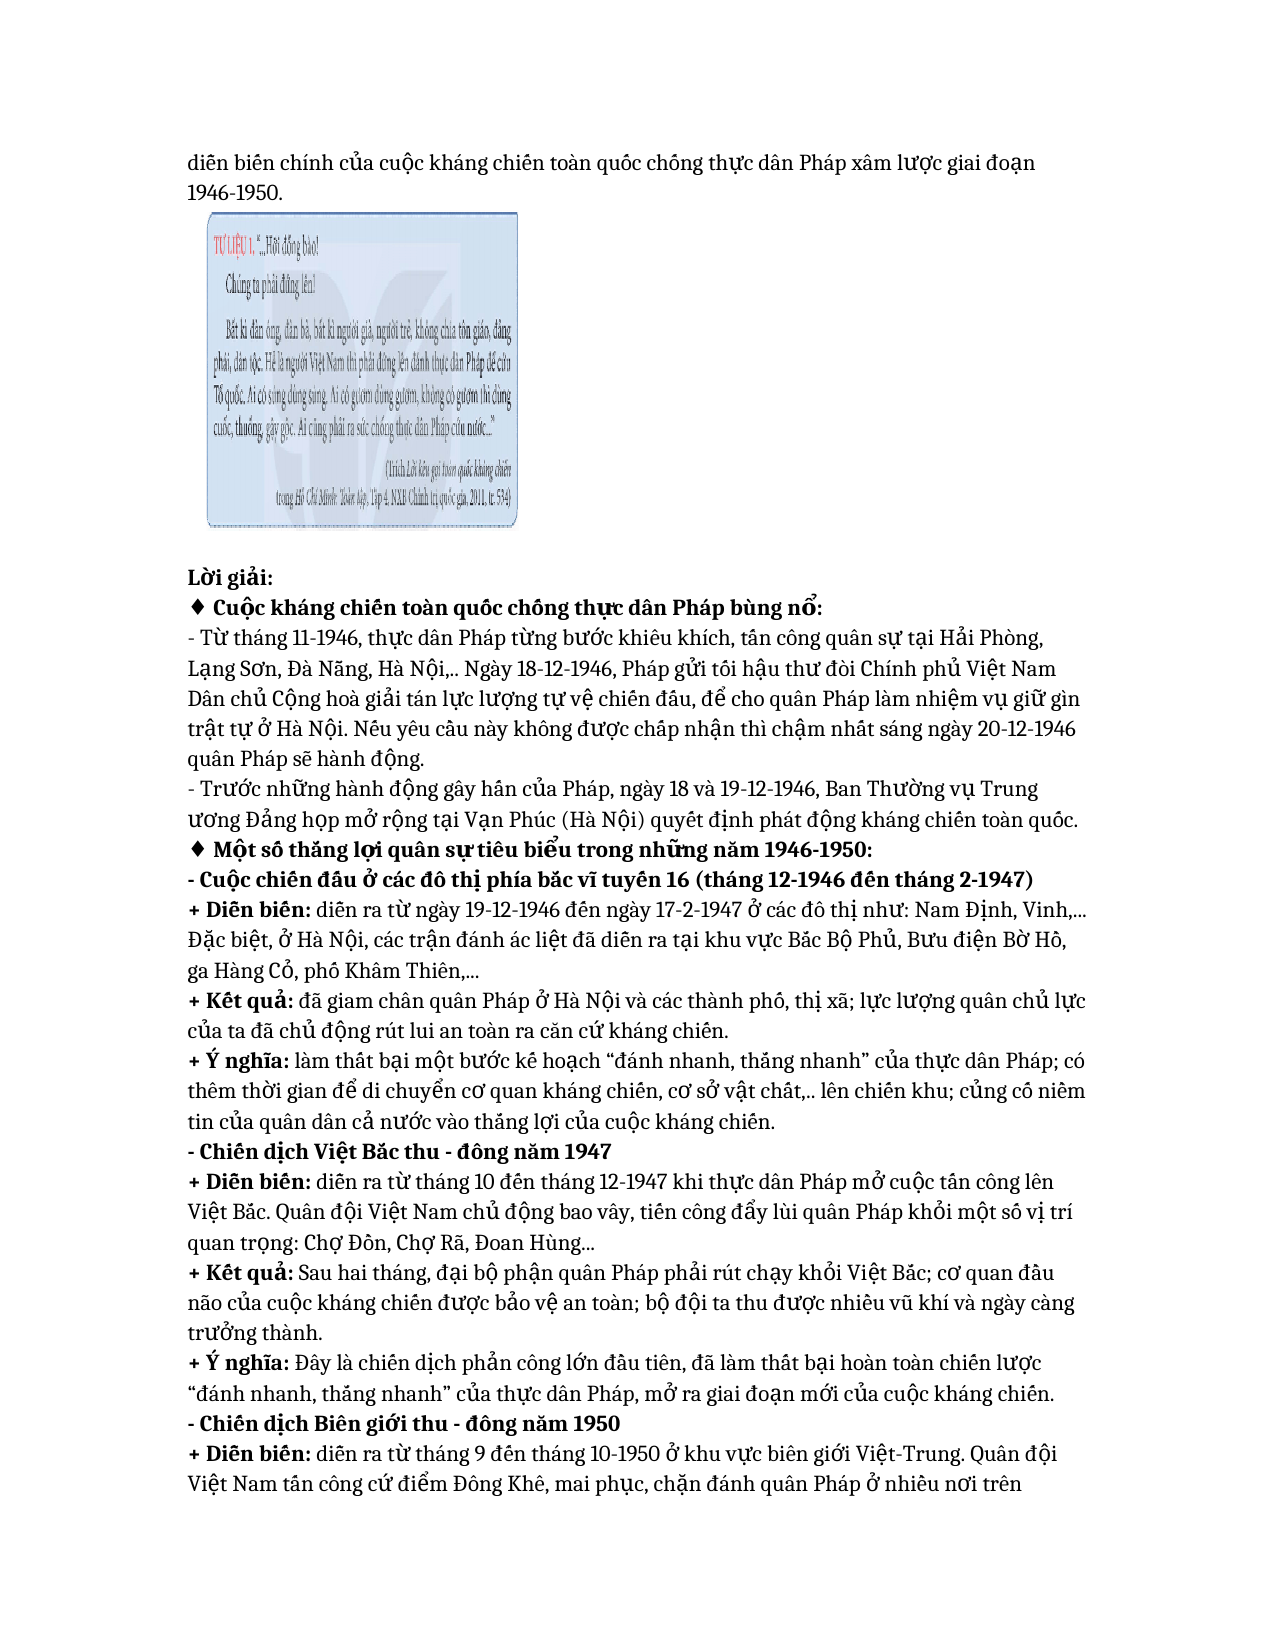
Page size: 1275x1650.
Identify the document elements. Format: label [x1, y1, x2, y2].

text [187, 150, 1087, 1497]
picture [206, 210, 519, 531]
